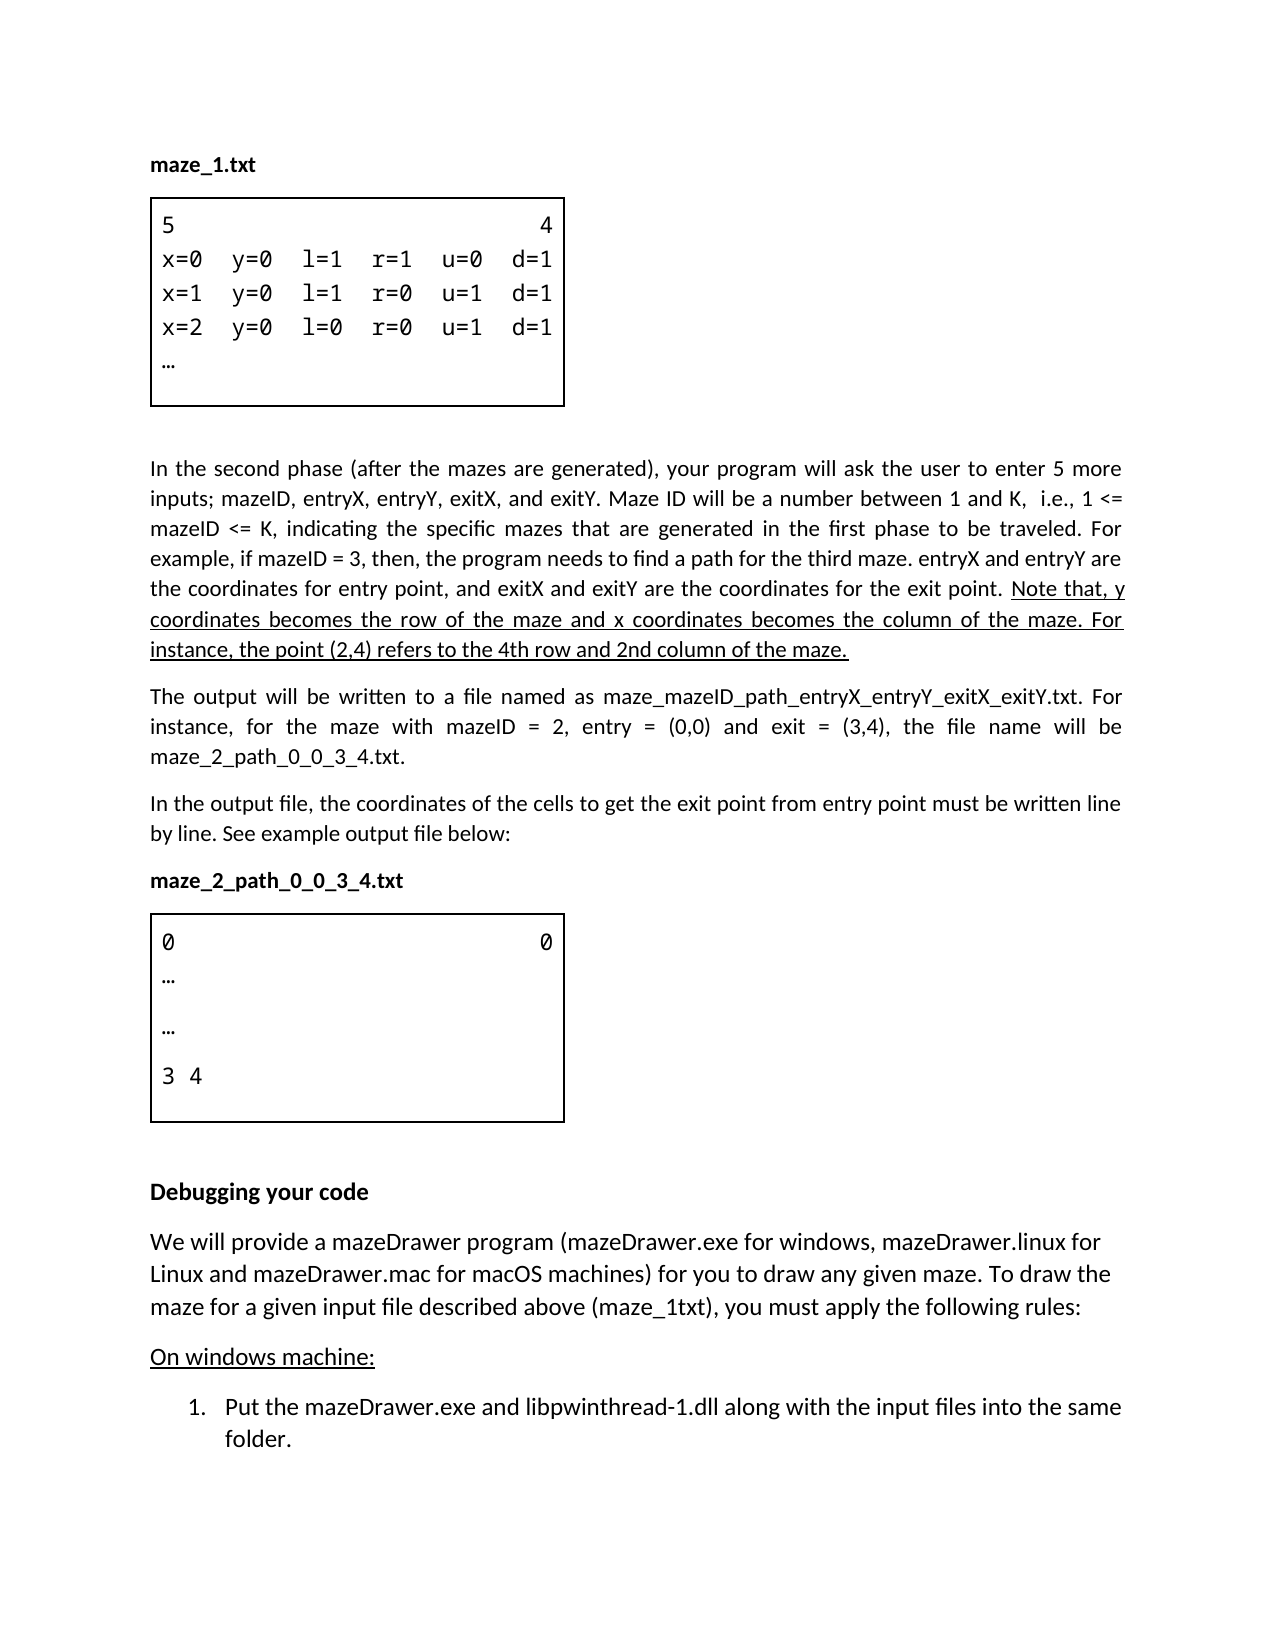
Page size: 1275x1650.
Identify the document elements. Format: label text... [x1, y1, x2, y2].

text We will provide a mazeDrawer program (mazeDrawer.exe for windows, mazeDrawer.linux for Linux and mazeDrawer.mac for macOS machines) for you to draw any given maze. To draw the maze for a given input file described above (maze_1txt), you must apply the following rules: [150, 1226, 1125, 1322]
text maze_2_path_0_0_3_4.txt [150, 866, 1125, 894]
text Debugging your code [150, 1176, 1125, 1207]
text In the second phase (after the mazes are generated), your program will ask the user to enter 5 more inputs; mazeID, entryX, entryY, exitX, and exitY. Maze ID will be a number between 1 and K, i.e., 1 <= mazeID <= K, indicating the specific mazes that are generated in the first phase to be traveled. For example, if mazeID = 3, then, the program needs to find a path for the third maze. entryX and entryY are the coordinates for entry point, and exitX and exitY are the coordinates for the exit point. Note that, y coordinates becomes the row of the maze and x coordinates becomes the column of the maze. For instance, the point (2,4) refers to the 4th row and 2nd column of the maze. [150, 454, 1125, 663]
text In the output file, the coordinates of the cells to get the exit point from entry point must be written line by line. See example output file below: [150, 789, 1125, 847]
text maze_1.txt [150, 150, 1125, 178]
table_header 5 4 x=0 y=0 l=1 r=1 u=0 d=1 x=1 y=0 l=1 r=0 u=1 d=1 x=2 y=0 l=0 r=0 u=1 d=1 … [152, 199, 563, 405]
text On windows machine: [150, 1341, 1125, 1372]
list Put the mazeDrawer.exe and libpwinthread-1.dll along with the input files into the same folder. [187, 1391, 1125, 1454]
table_header 0 0 … … 3 4 [152, 915, 563, 1121]
text The output will be written to a file named as maze_mazeID_path_entryX_entryY_exitX_exitY.txt. For instance, for the maze with mazeID = 2, entry = (0,0) and exit = (3,4), the file name will be maze_2_path_0_0_3_4.txt. [150, 682, 1125, 770]
